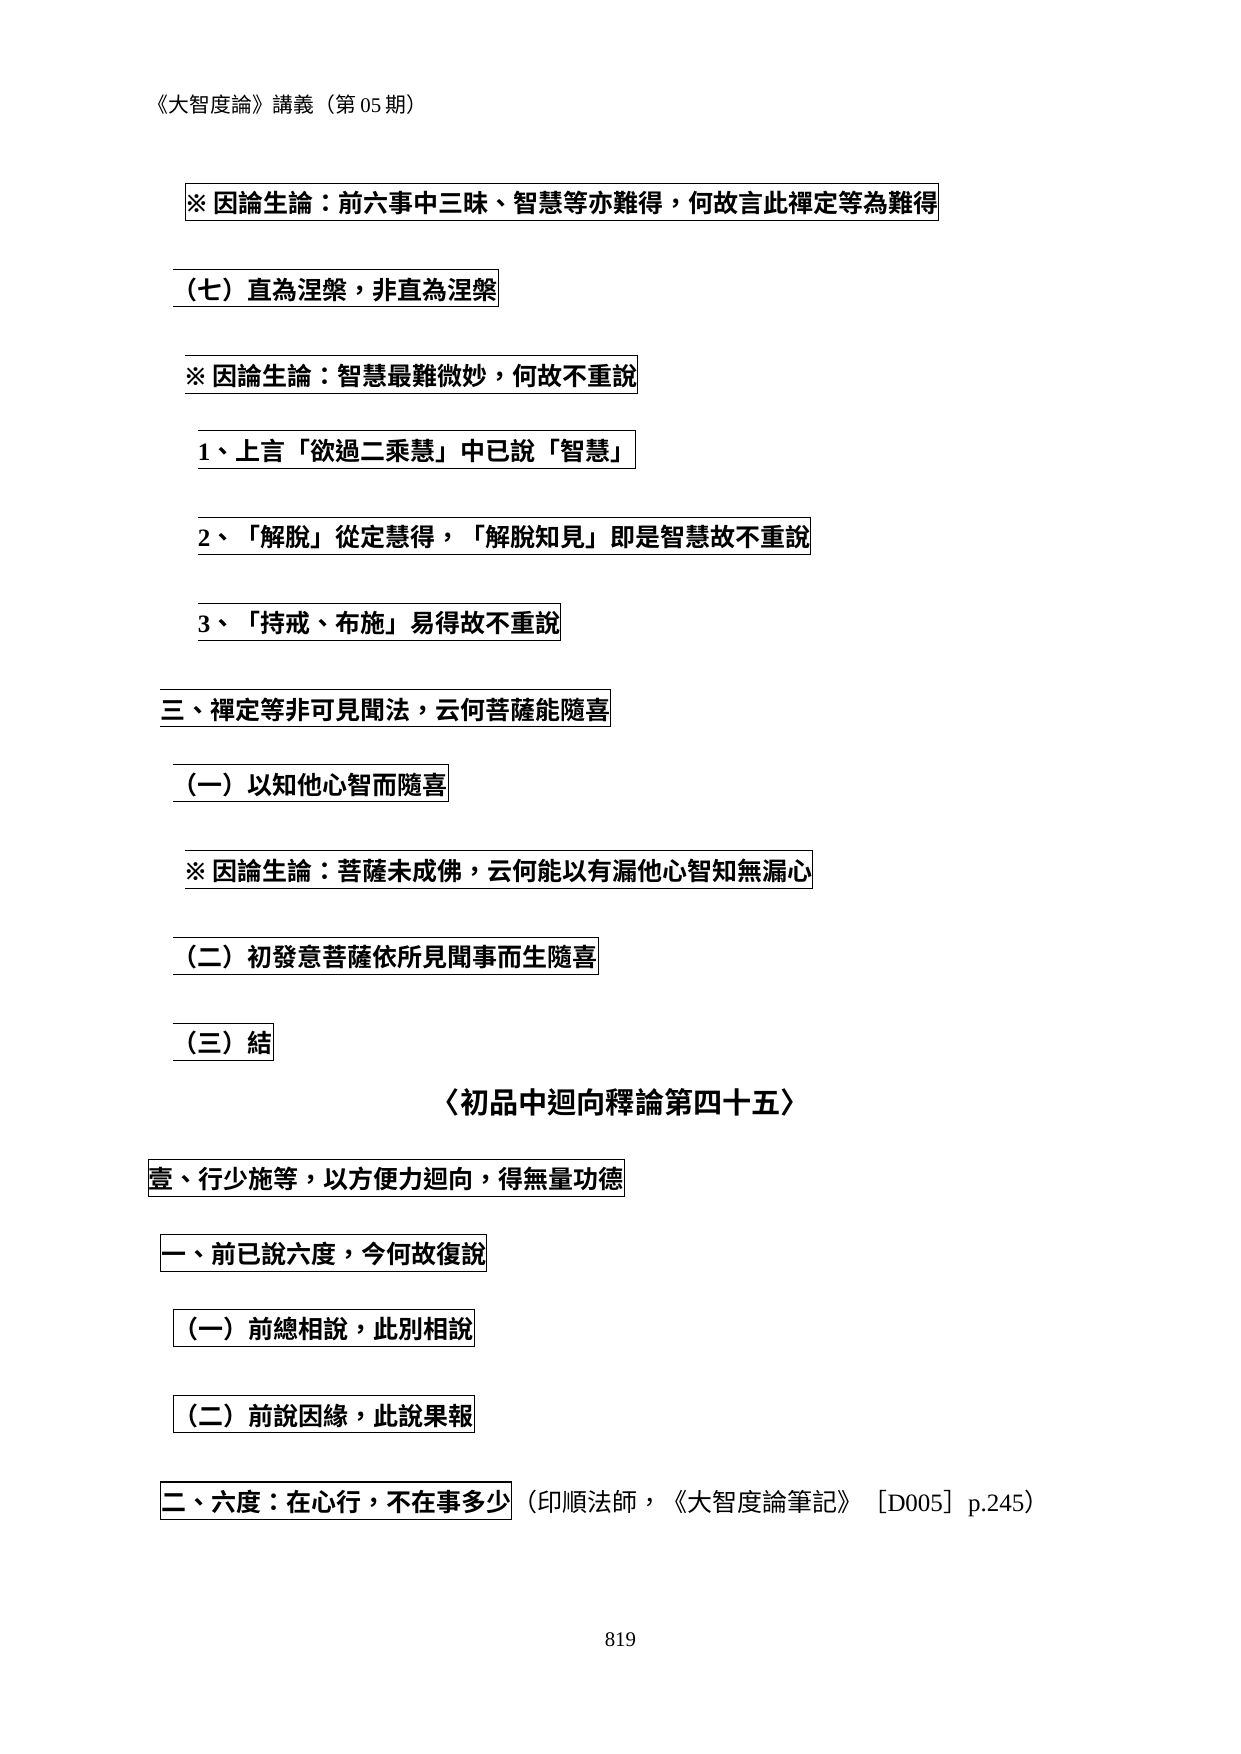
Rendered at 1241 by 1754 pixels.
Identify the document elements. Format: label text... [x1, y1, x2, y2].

text ※ 因論生論：智慧最難微妙，何故不重說 [185, 337, 1092, 412]
text 三、禪定等非可見聞法，云何菩薩能隨喜 [160, 671, 1092, 746]
text 壹、行少施等，以方便力迴向，得無量功德 [148, 1141, 1092, 1216]
text （一）以知他心智而隨喜 [173, 746, 1092, 821]
text 2、「解脫」從定慧得，「解脫知見」即是智慧故不重說 [198, 498, 1092, 573]
text 二、六度：在心行，不在事多少（印順法師，《大智度論筆記》［D005］p.245） [160, 1463, 1092, 1538]
text ※ 因論生論：前六事中三昧、智慧等亦難得，何故言此禪定等為難得 [185, 164, 1092, 239]
text （二）初發意菩薩依所見聞事而生隨喜 [173, 918, 1092, 993]
text 〈初品中迴向釋論第四十五〉 [148, 1079, 1092, 1122]
text （二）前說因緣，此說果報 [173, 1377, 1092, 1452]
text （一）前總相說，此別相說 [173, 1291, 1092, 1366]
text ※ 因論生論：菩薩未成佛，云何能以有漏他心智知無漏心 [185, 832, 1092, 907]
text （三）結 [173, 1004, 1092, 1079]
text 3、「持戒、布施」易得故不重說 [198, 584, 1092, 659]
text 1、上言「欲過二乘慧」中已說「智慧」 [198, 412, 1092, 487]
text 一、前已說六度，今何故復說 [160, 1216, 1092, 1291]
text （七）直為涅槃，非直為涅槃 [173, 251, 1092, 326]
